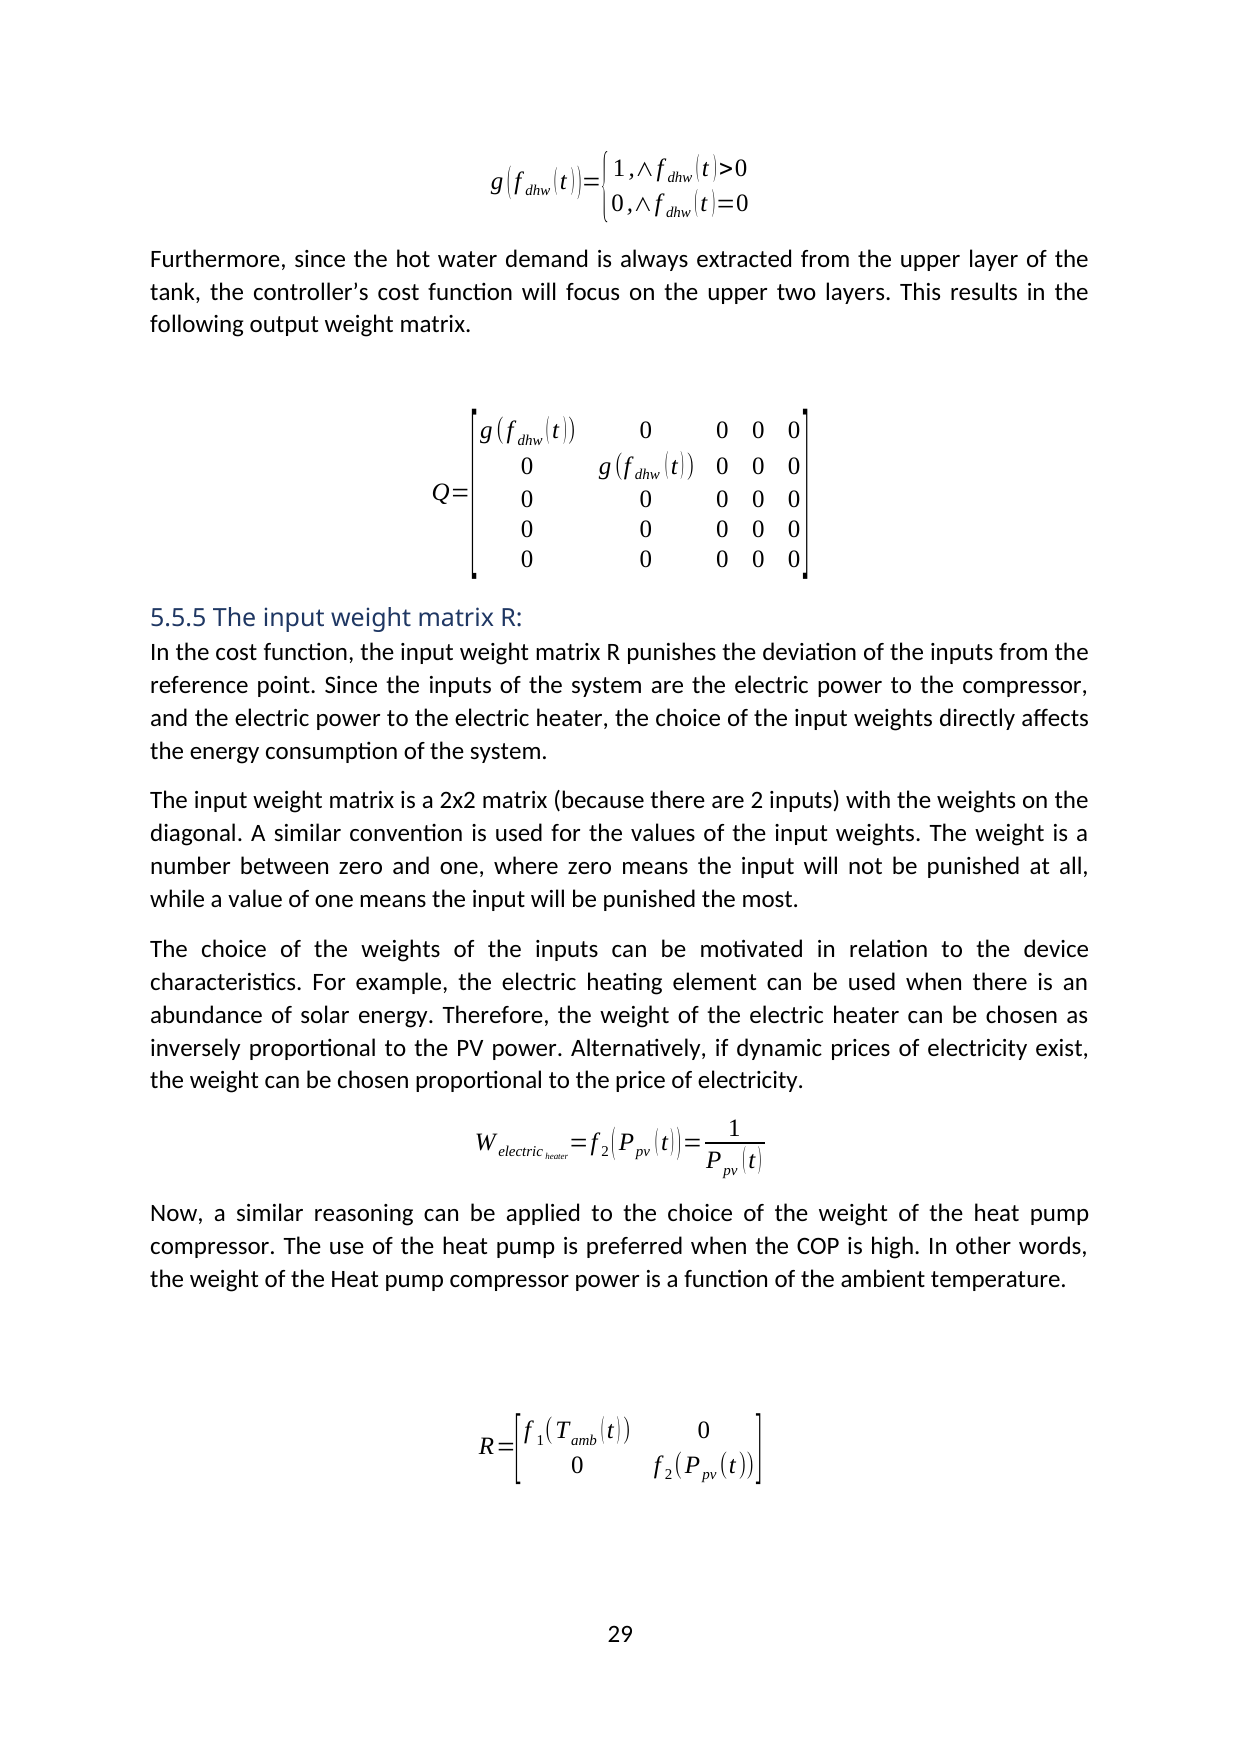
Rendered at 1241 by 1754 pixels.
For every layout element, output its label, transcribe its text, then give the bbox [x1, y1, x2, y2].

text Now, a similar reasoning can be applied to the choice of the weight of the heat pump compressor. The use of the heat pump is preferred when the COP is high. In other words, the weight of the Heat pump compressor power is a function of the ambient temperature. [150, 1197, 1090, 1294]
text The choice of the weights of the inputs can be motivated in relation to the device characteristics. For example, the electric heating element can be used when there is an abundance of solar energy. Therefore, the weight of the electric heater can be chosen as inversely proportional to the PV power. Alternatively, if dynamic prices of electricity exist, the weight can be chosen proportional to the price of electricity. [150, 933, 1090, 1095]
subtitle 5.5.5 The input weight matrix R: [150, 599, 1090, 633]
text The input weight matrix is a 2x2 matrix (because there are 2 inputs) with the weights on the diagonal. A similar convention is used for the values of the input weights. The weight is a number between zero and one, where zero means the input will not be punished at all, while a value of one means the input will be punished the most. [150, 784, 1090, 914]
text Furthermore, since the hot water demand is always extracted from the upper layer of the tank, the controller’s cost function will focus on the upper two layers. This results in the following output weight matrix. [150, 243, 1090, 339]
text In the cost function, the input weight matrix R punishes the deviation of the inputs from the reference point. Since the inputs of the system are the electric power to the compressor, and the electric power to the electric heater, the choice of the input weights directly affects the energy consumption of the system. [150, 636, 1090, 766]
